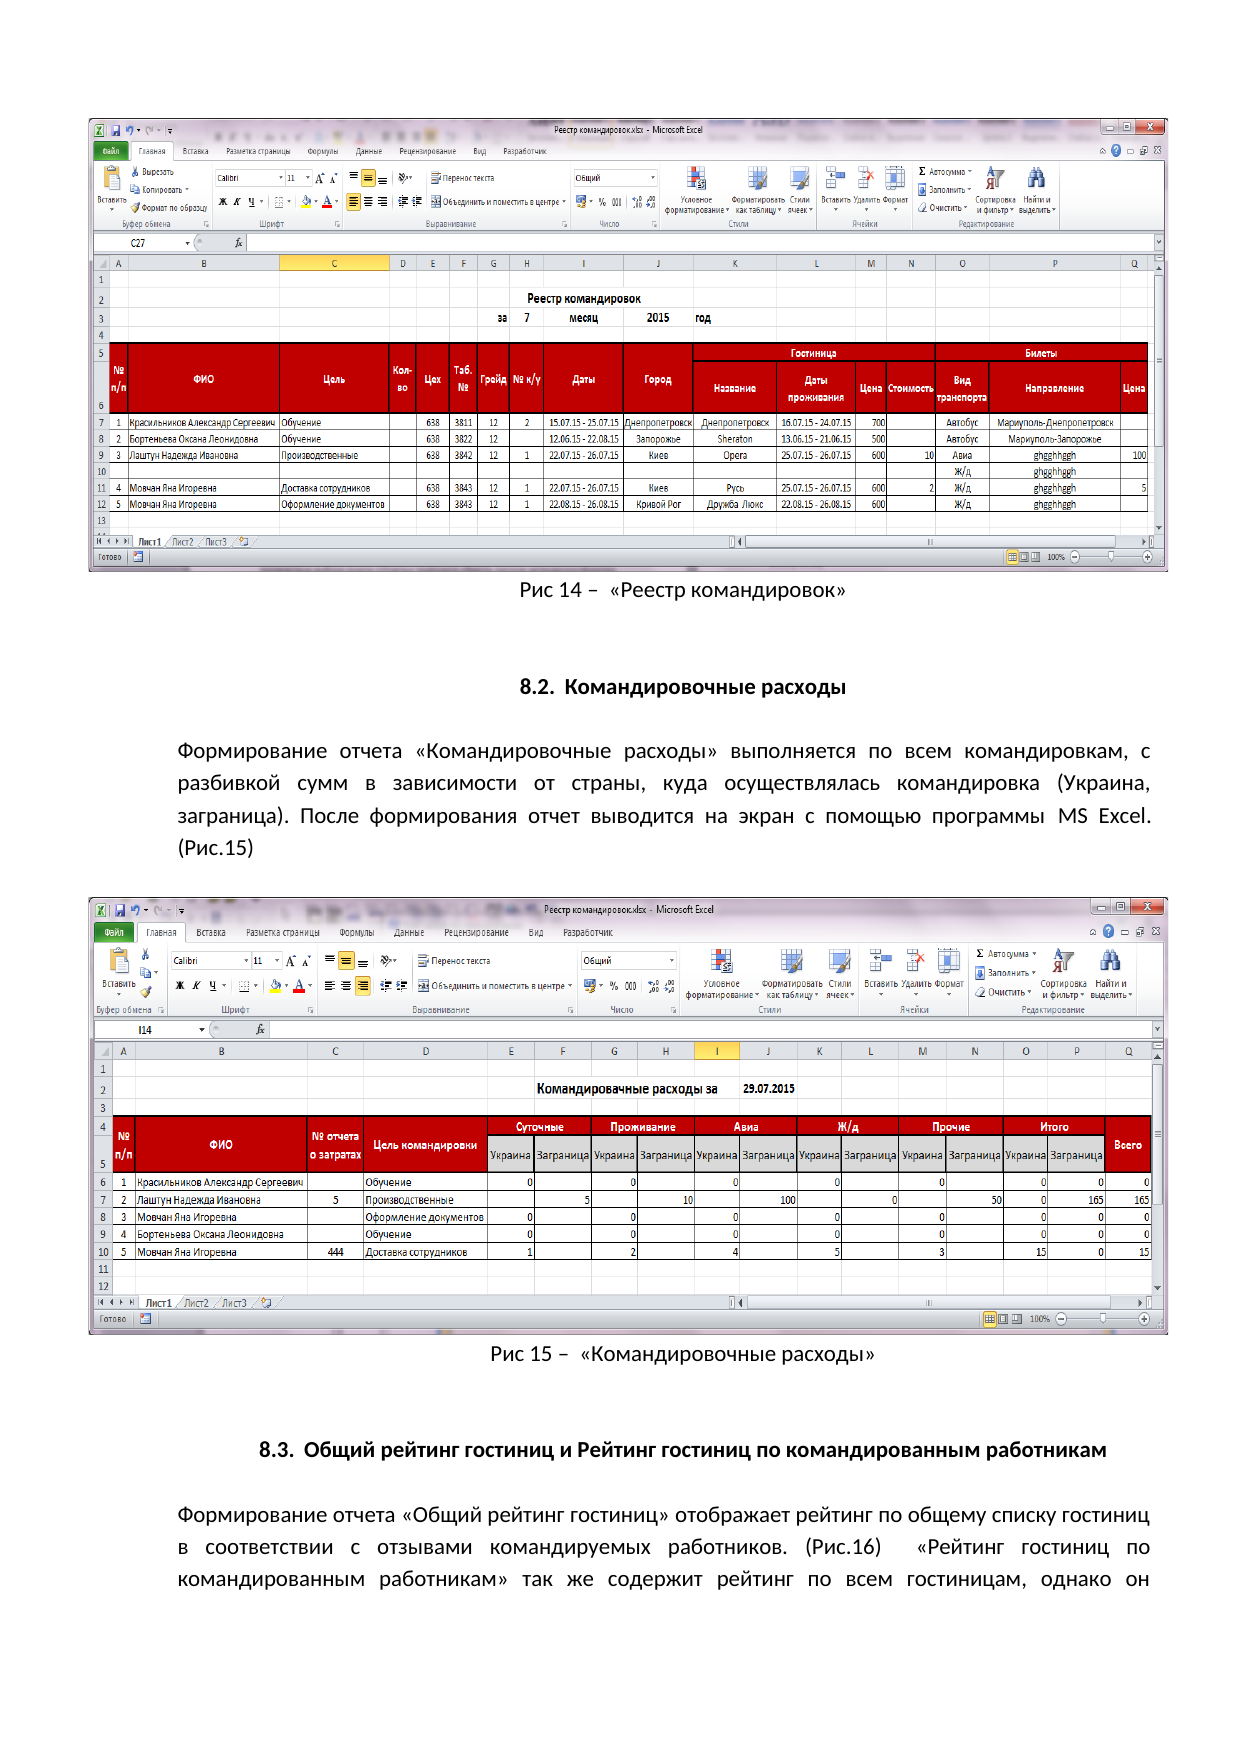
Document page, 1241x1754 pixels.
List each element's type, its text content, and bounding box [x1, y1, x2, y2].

list Общий рейтинг гостиниц и Рейтинг гостиниц по командированным работникам [215, 1436, 1152, 1463]
picture [88, 118, 1169, 572]
text Формирование отчета «Командировочные расходы» выполняется по всем командировкам, с разбивкой сумм в зависимости от страны, куда осуществлялась командировка (Украина, заграница). После формирования отчет выводится на экран с помощью программы MS Excel. (Рис.15) [177, 736, 1152, 861]
list Рис 15 – «Командировочные расходы» [215, 1339, 1152, 1367]
picture [88, 897, 1169, 1335]
list Командировочные расходы [215, 672, 1152, 700]
list Рис 14 – «Реестр командировок» [215, 575, 1152, 603]
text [177, 1500, 1152, 1592]
